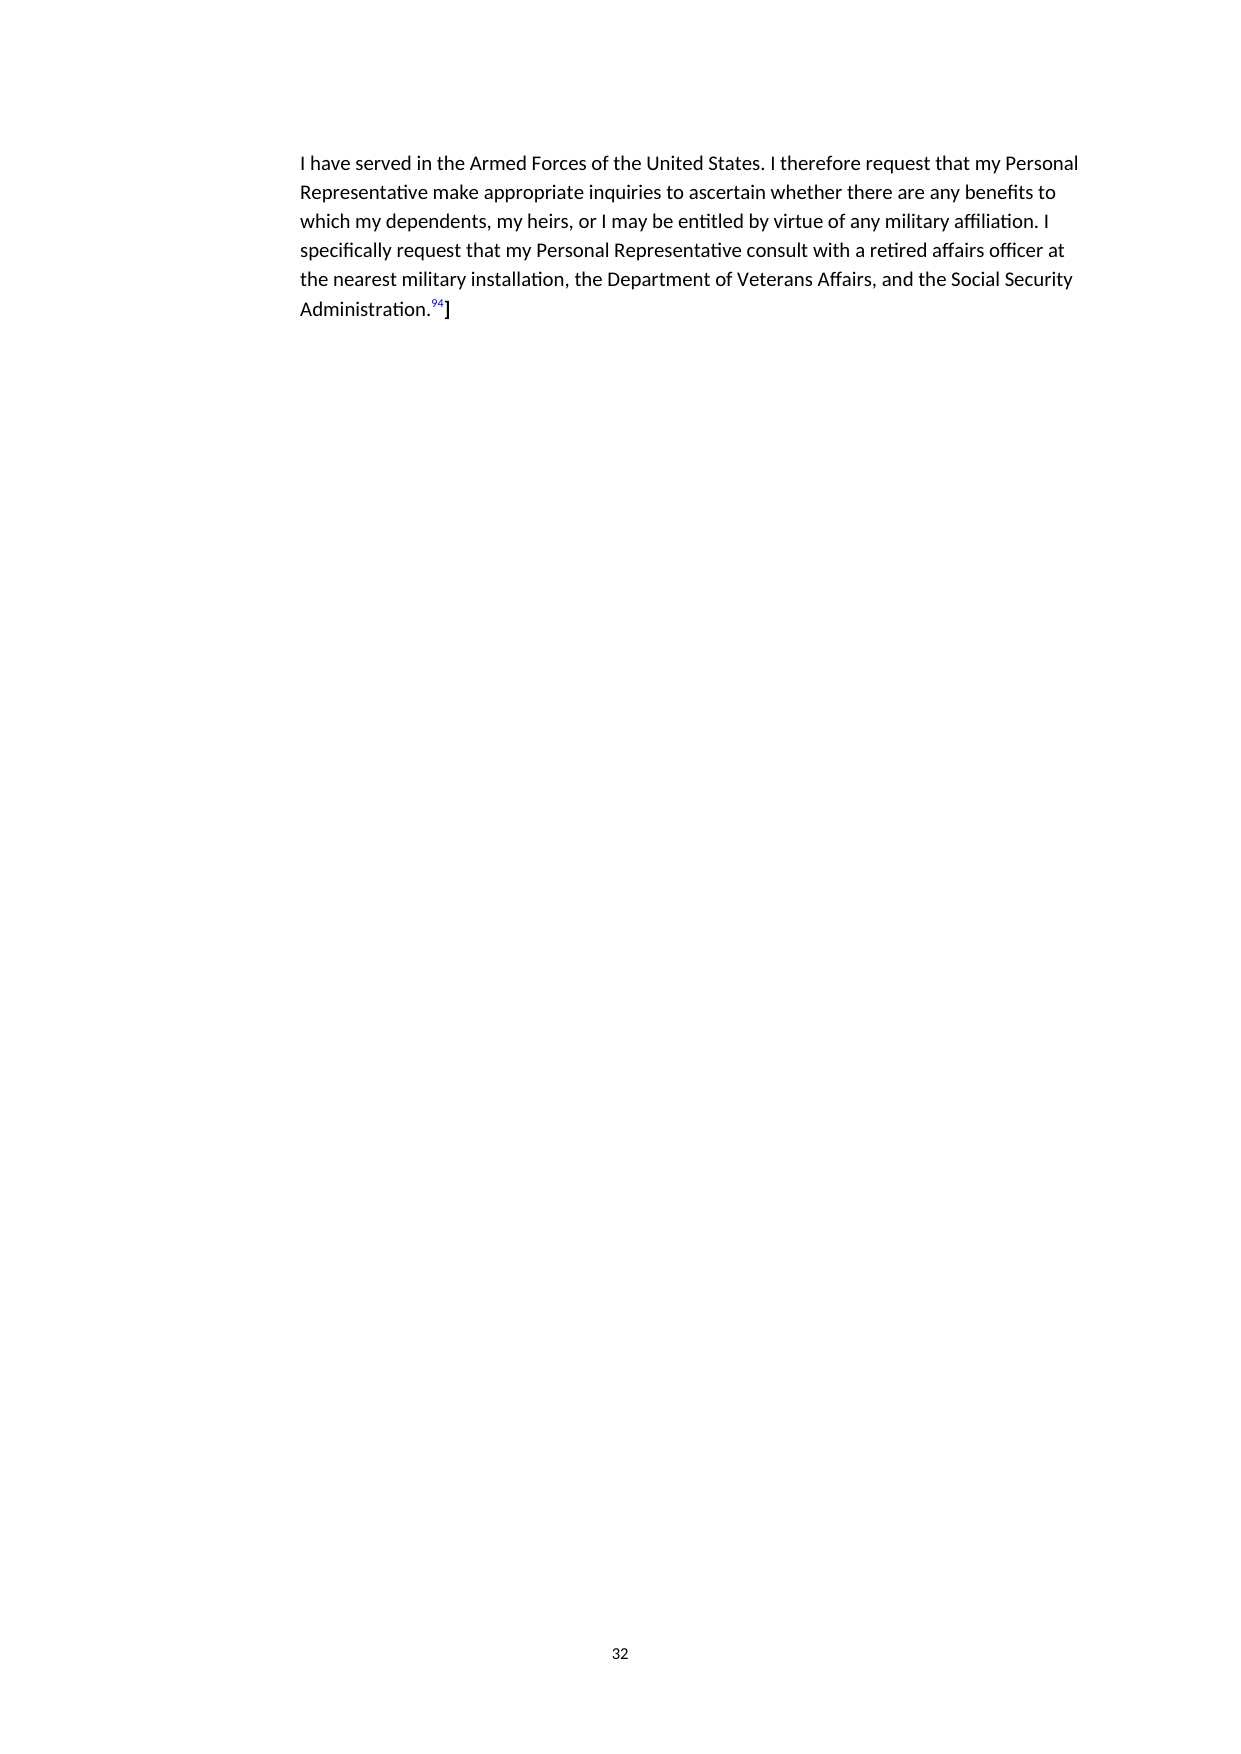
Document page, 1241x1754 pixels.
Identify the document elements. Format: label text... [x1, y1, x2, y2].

text I have served in the Armed Forces of the United States. I therefore request that my Personal Representative make appropriate inquiries to ascertain whether there are any benefits to which my dependents, my heirs, or I may be entitled by virtue of any military affiliation. I specifically request that my Personal Representative consult with a retired affairs officer at the nearest military installation, the Department of Veterans Affairs, and the Social Security Administration.94] [300, 150, 1090, 321]
